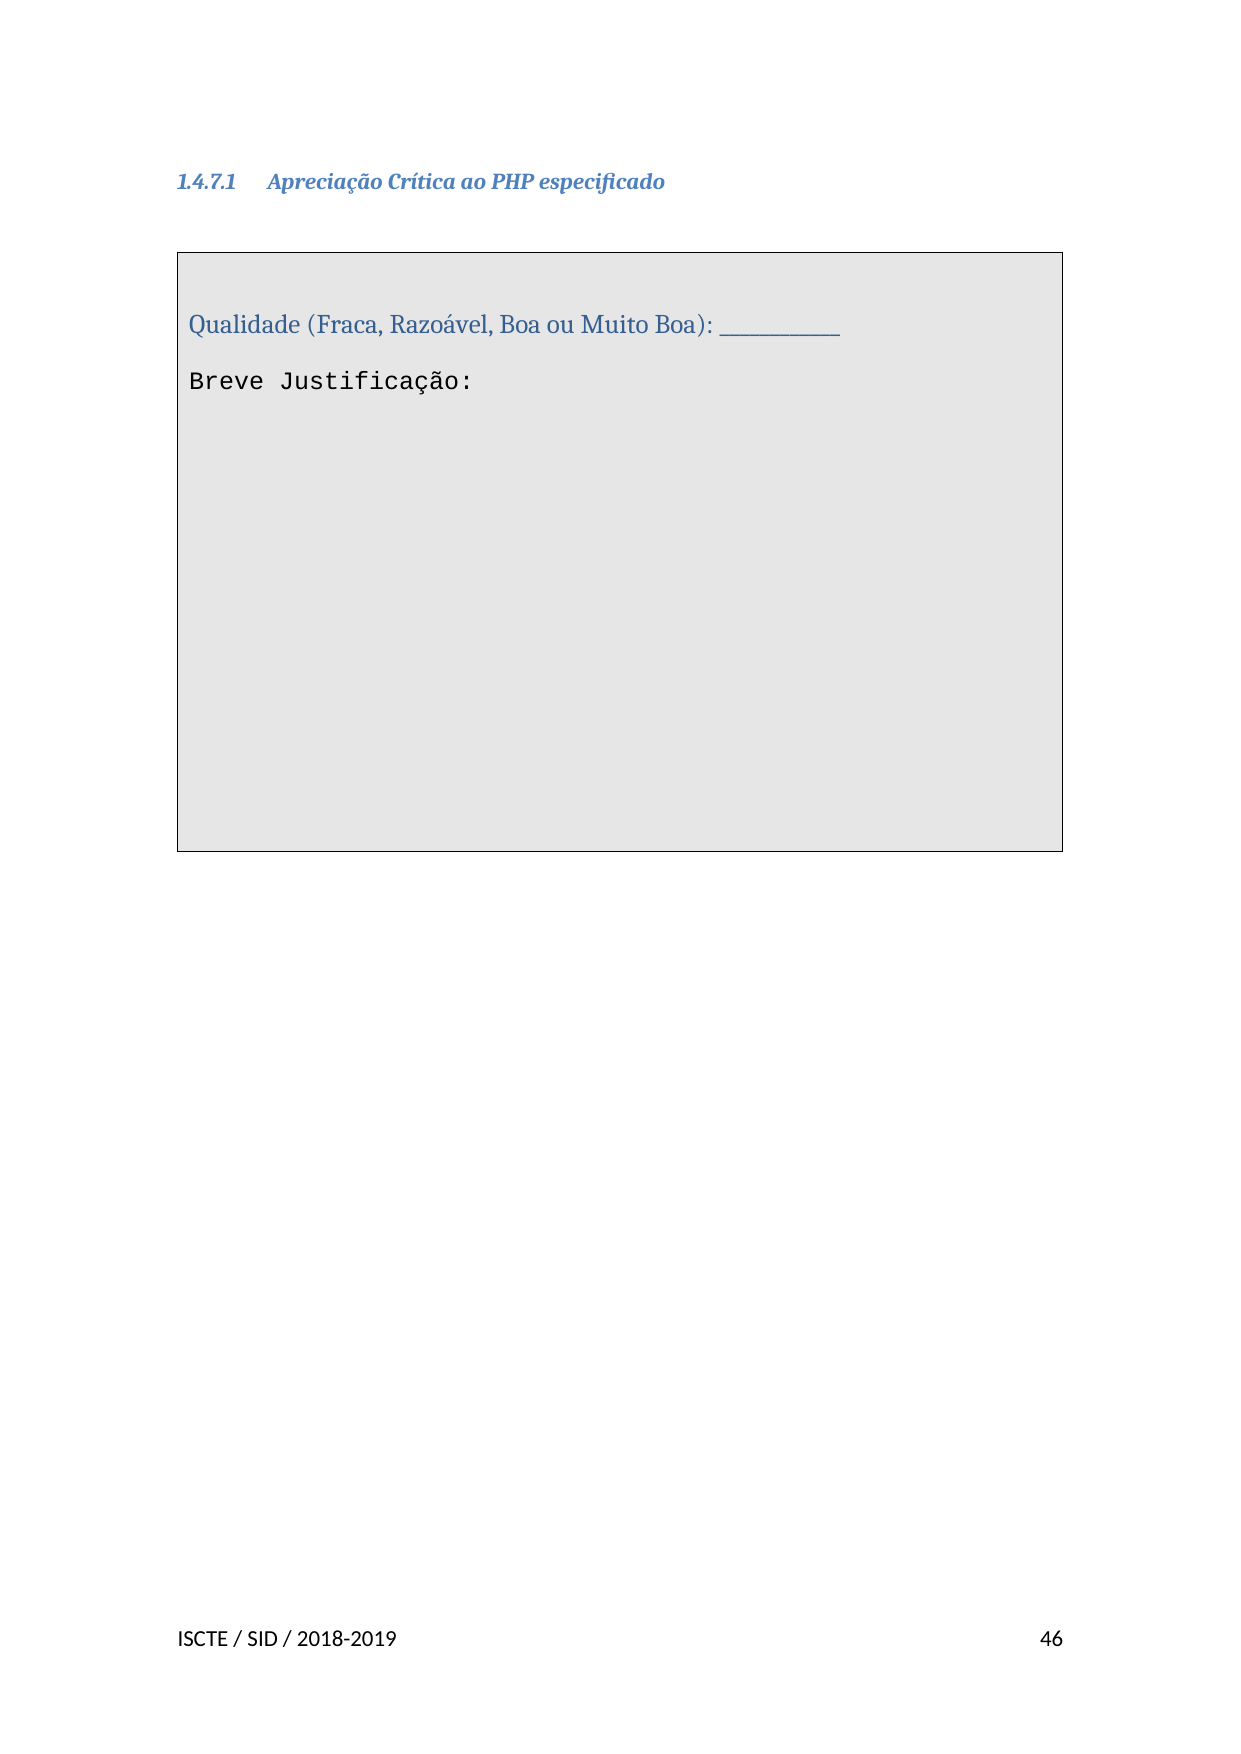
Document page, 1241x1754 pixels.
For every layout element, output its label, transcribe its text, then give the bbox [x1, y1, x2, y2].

table_header Qualidade (Fraca, Razoável, Boa ou Muito Boa): ____________ Breve Justificação: [178, 253, 1062, 851]
subtitle Apreciação Crítica ao PHP especificado [177, 168, 1063, 195]
